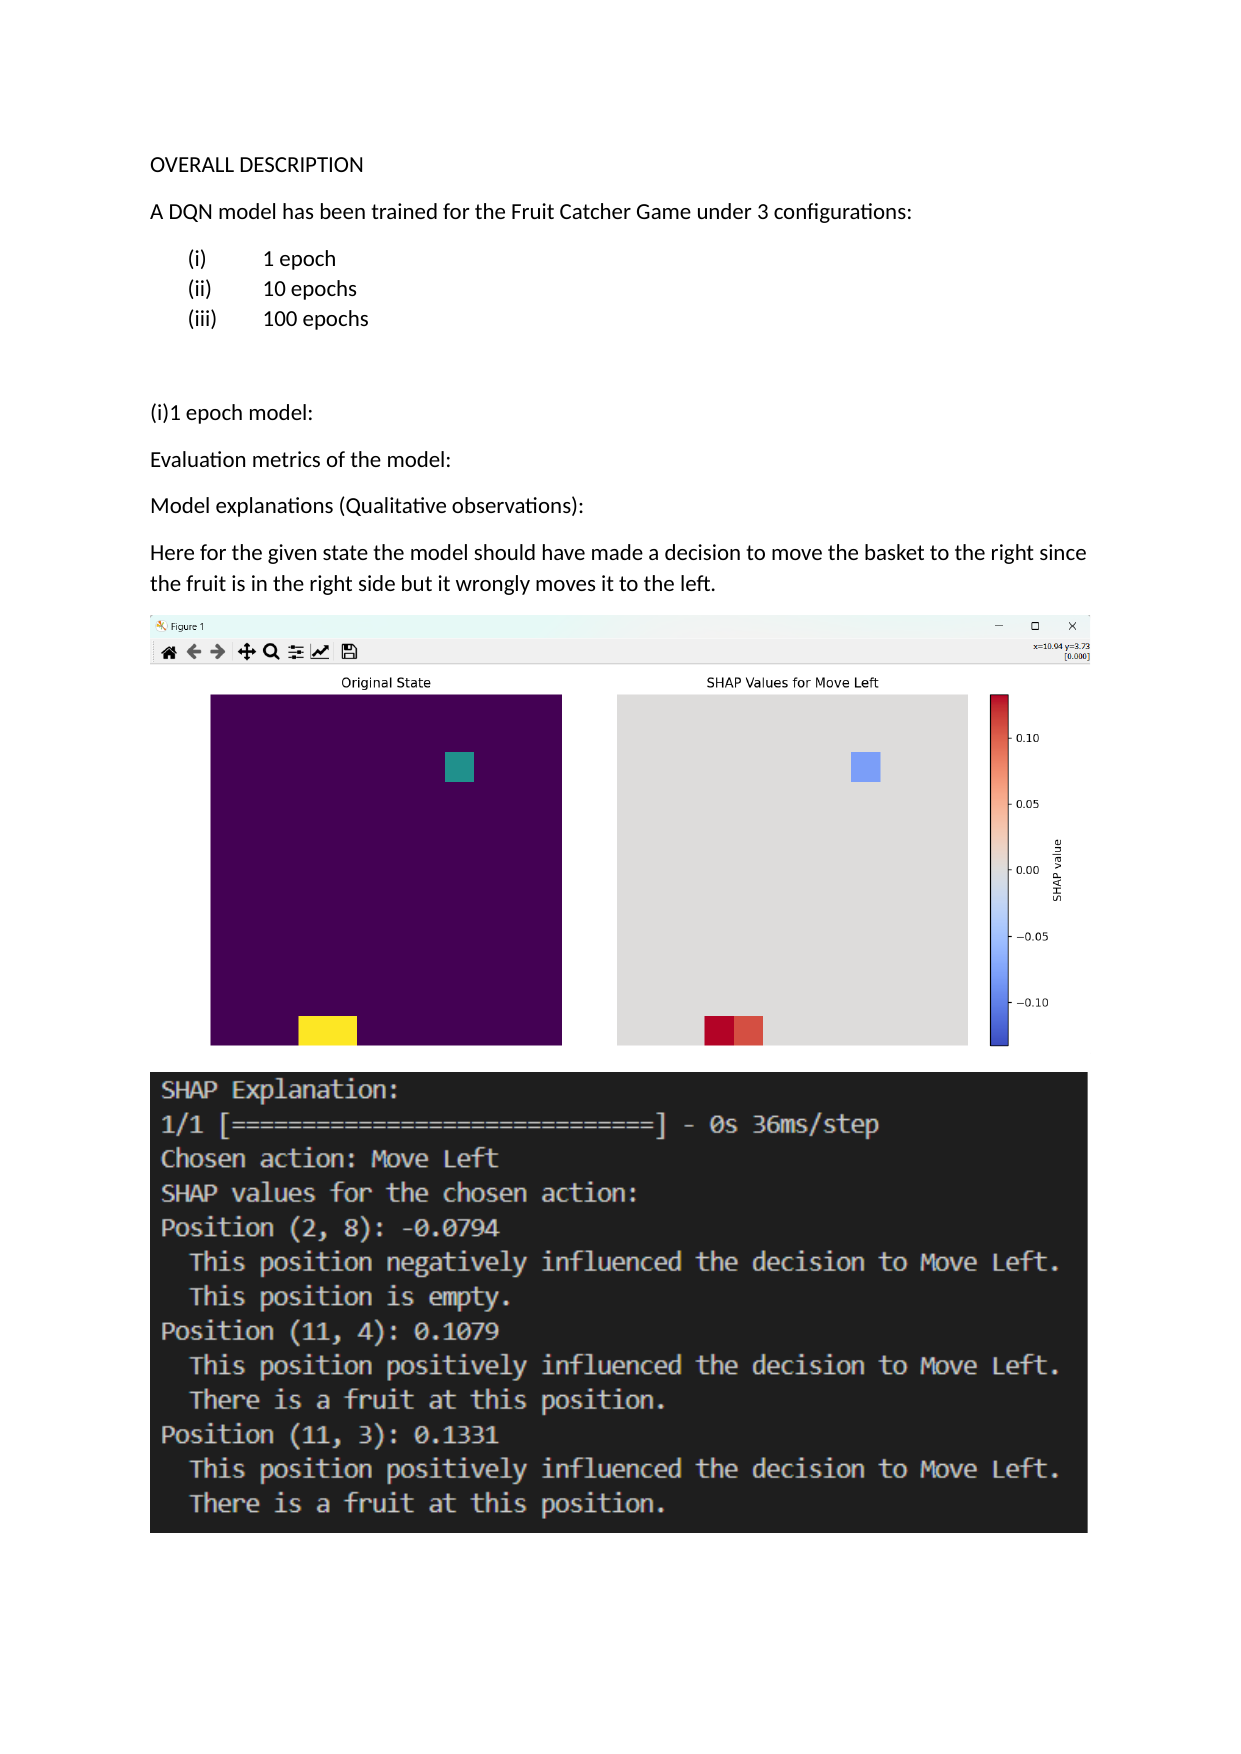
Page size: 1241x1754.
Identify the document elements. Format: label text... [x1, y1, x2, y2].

list 10 epochs [187, 274, 1090, 302]
picture [150, 615, 1091, 1054]
text (i)1 epoch model: [150, 398, 1090, 426]
text A DQN model has been trained for the Fruit Catcher Game under 3 configurations: [150, 197, 1090, 225]
list 100 epochs [187, 304, 1090, 332]
picture [150, 1072, 1088, 1533]
text OVERALL DESCRIPTION [150, 150, 1090, 178]
text Evaluation metrics of the model: [150, 445, 1090, 473]
text Model explanations (Qualitative observations): [150, 492, 1090, 520]
list 1 epoch [187, 244, 1090, 272]
text Here for the given state the model should have made a decision to move the basket to the right since the fruit is in the right side but it wrongly moves it to the left. [150, 538, 1090, 597]
